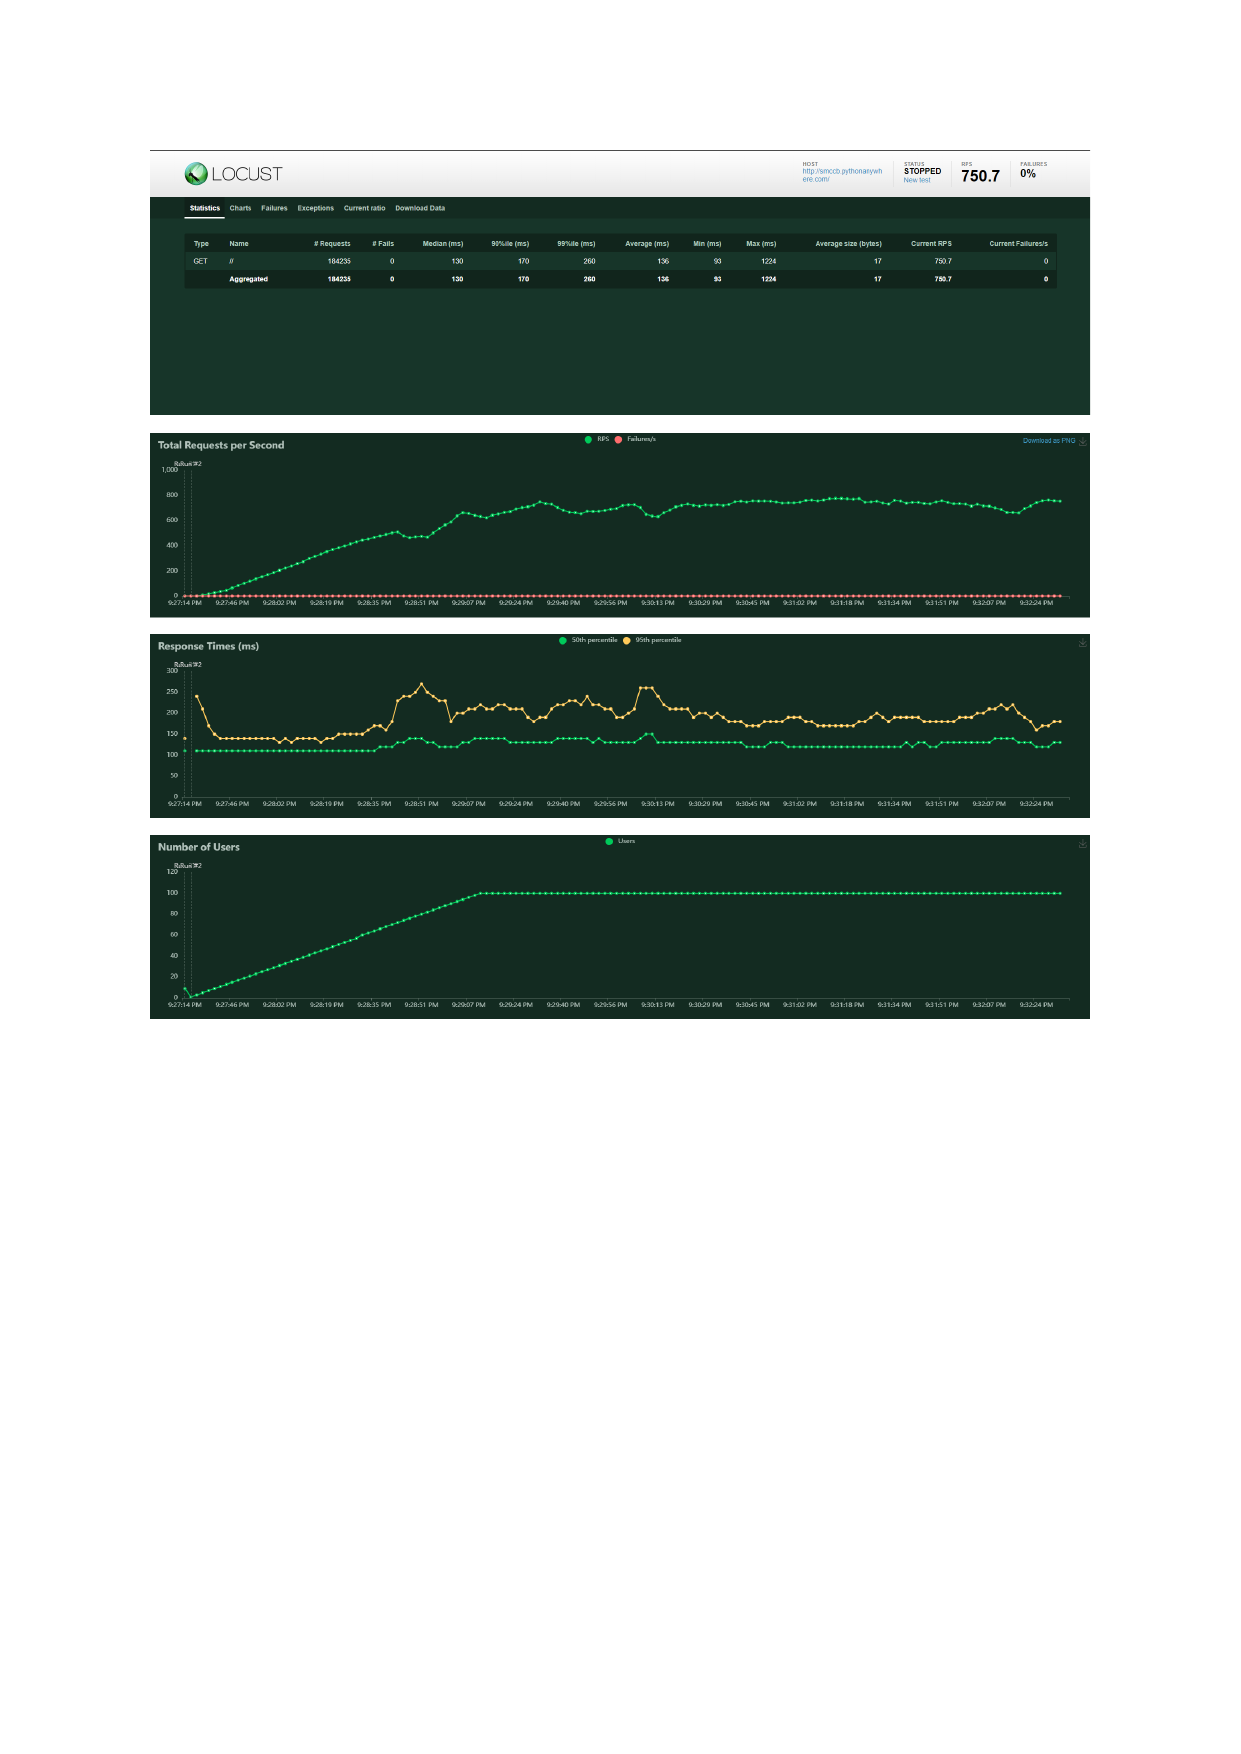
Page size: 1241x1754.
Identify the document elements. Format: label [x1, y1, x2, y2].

picture [150, 150, 1091, 415]
picture [150, 433, 1091, 1020]
